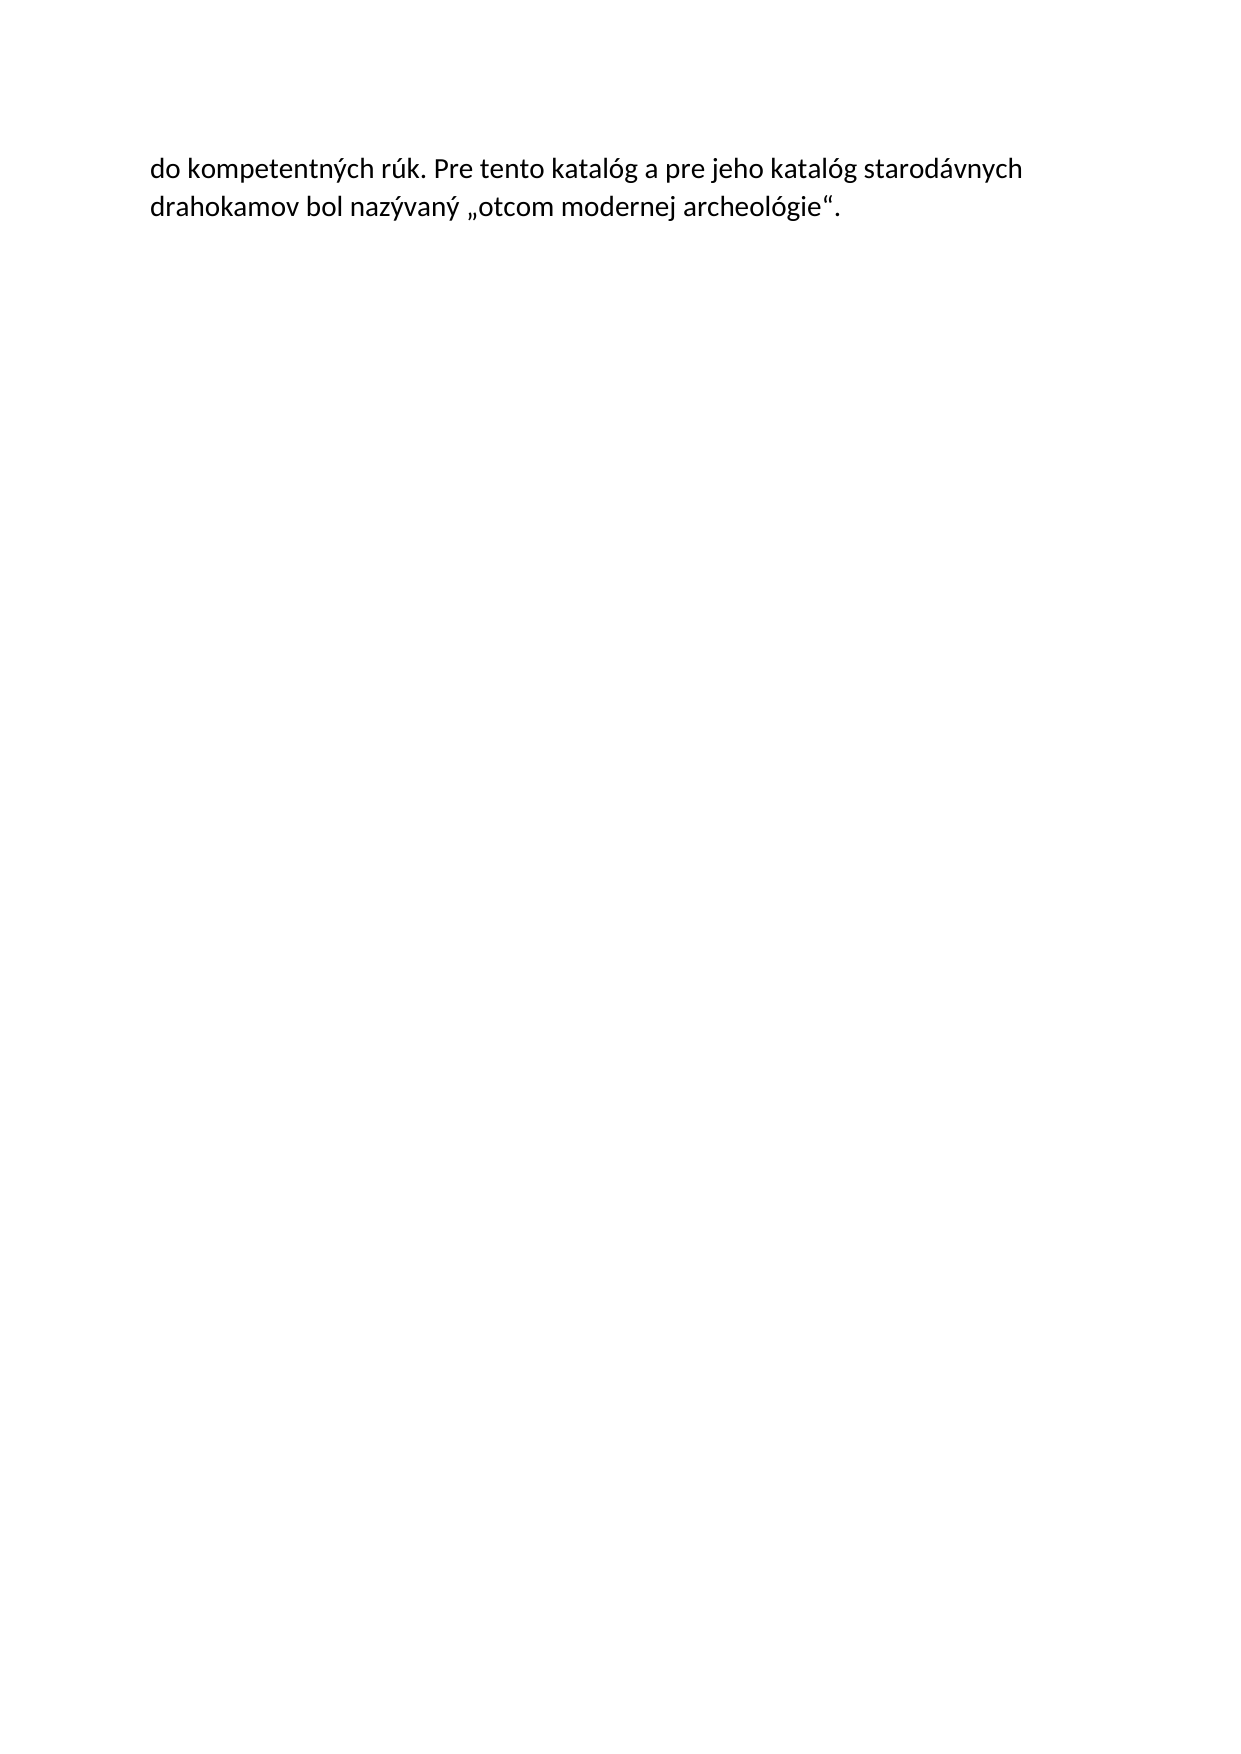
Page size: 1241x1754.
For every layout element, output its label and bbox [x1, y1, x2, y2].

text [150, 150, 1090, 224]
